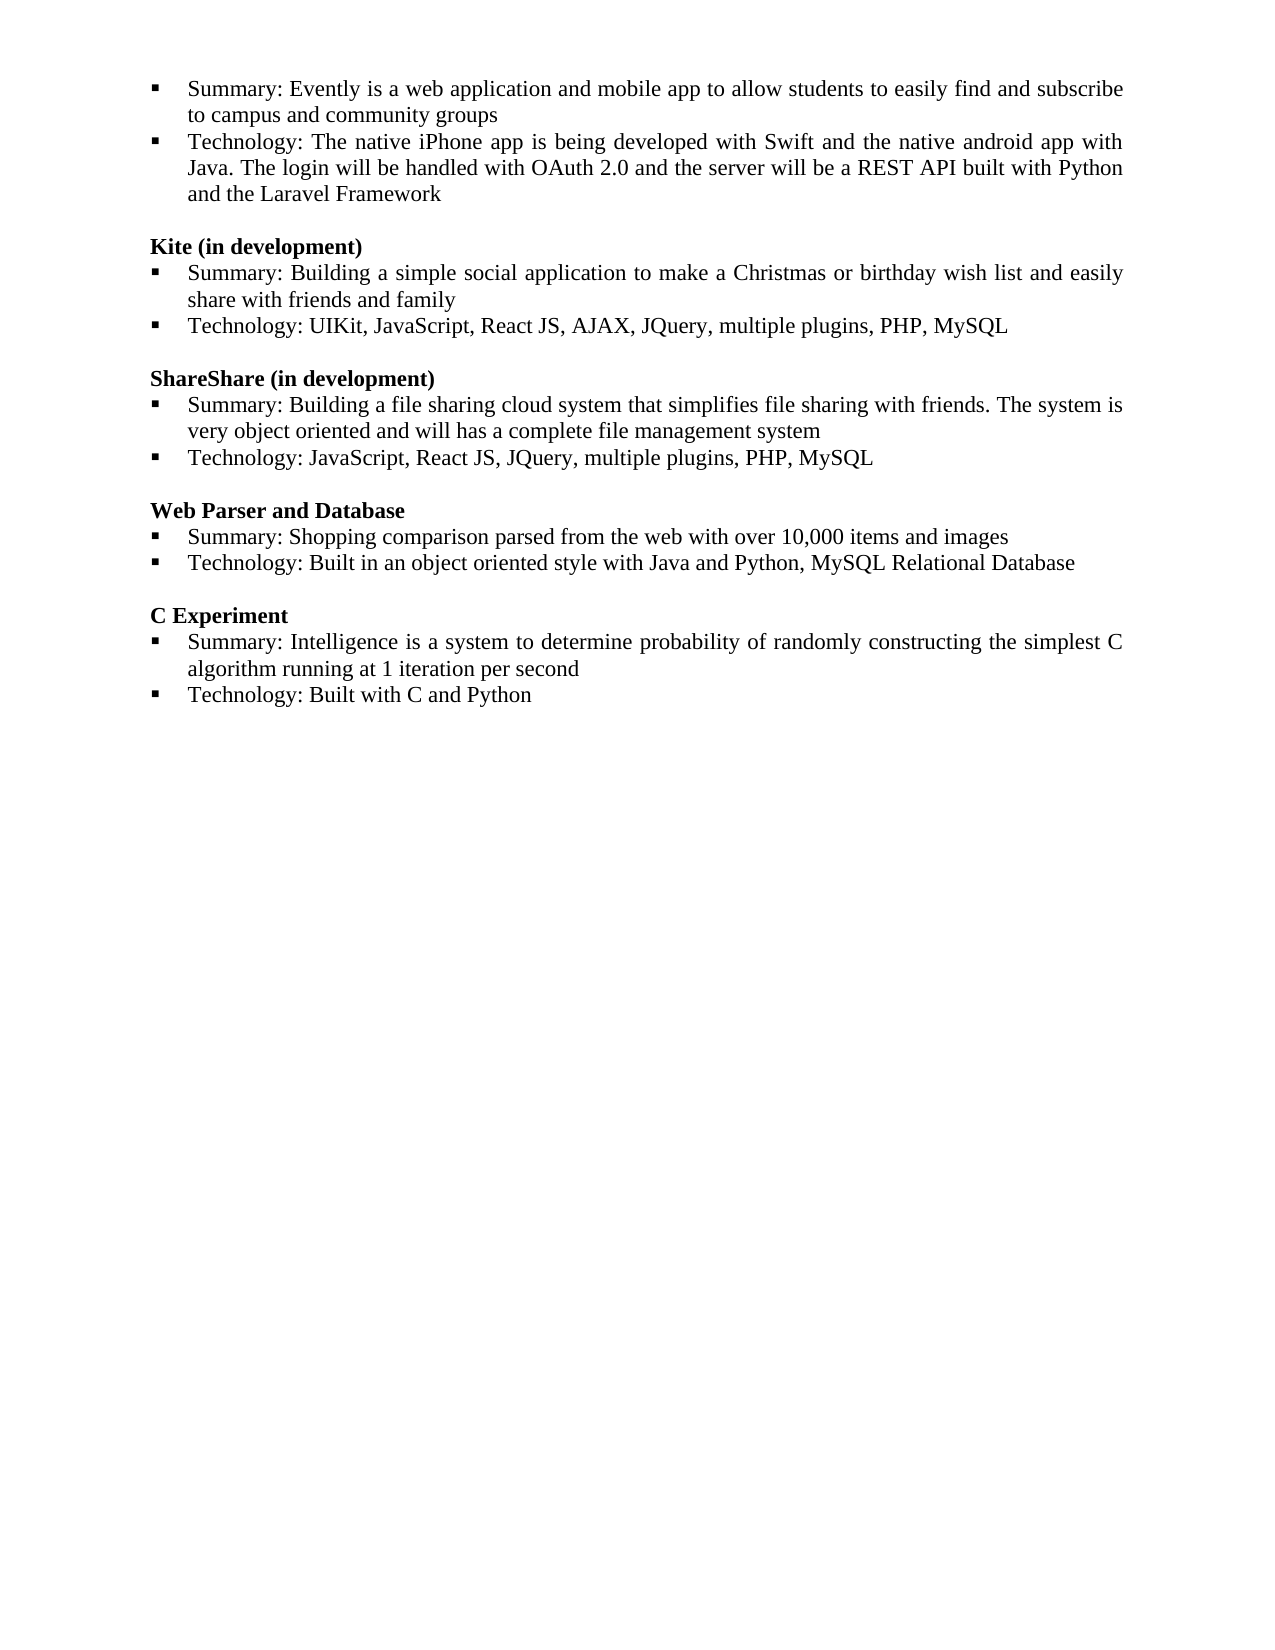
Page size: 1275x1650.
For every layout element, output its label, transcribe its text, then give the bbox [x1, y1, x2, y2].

list Summary: Evently is a web application and mobile app to allow students to easily find and subscribe to campus and community groups [150, 75, 1125, 128]
list Technology: Built in an object oriented style with Java and Python, MySQL Relational Database [150, 549, 1125, 576]
list Summary: Intelligence is a system to determine probability of randomly constructing the simplest C algorithm running at 1 iteration per second [150, 628, 1125, 681]
text Kite (in development) [150, 233, 1125, 259]
list Technology: The native iPhone app is being developed with Swift and the native android app with Java. The login will be handled with OAuth 2.0 and the server will be a REST API built with Python and the Laravel Framework [150, 128, 1125, 207]
list Summary: Building a file sharing cloud system that simplifies file sharing with friends. The system is very object oriented and will has a complete file management system [150, 391, 1125, 444]
list Summary: Building a simple social application to make a Christmas or birthday wish list and easily share with friends and family [150, 259, 1125, 312]
text Web Parser and Database [150, 497, 1125, 523]
list Technology: JavaScript, React JS, JQuery, multiple plugins, PHP, MySQL [150, 444, 1125, 470]
text C Experiment [150, 602, 1125, 628]
text ShareShare (in development) [150, 365, 1125, 391]
list Technology: UIKit, JavaScript, React JS, AJAX, JQuery, multiple plugins, PHP, MySQL [150, 312, 1125, 338]
list Summary: Shopping comparison parsed from the web with over 10,000 items and images [150, 523, 1125, 549]
list Technology: Built with C and Python [150, 681, 1125, 707]
